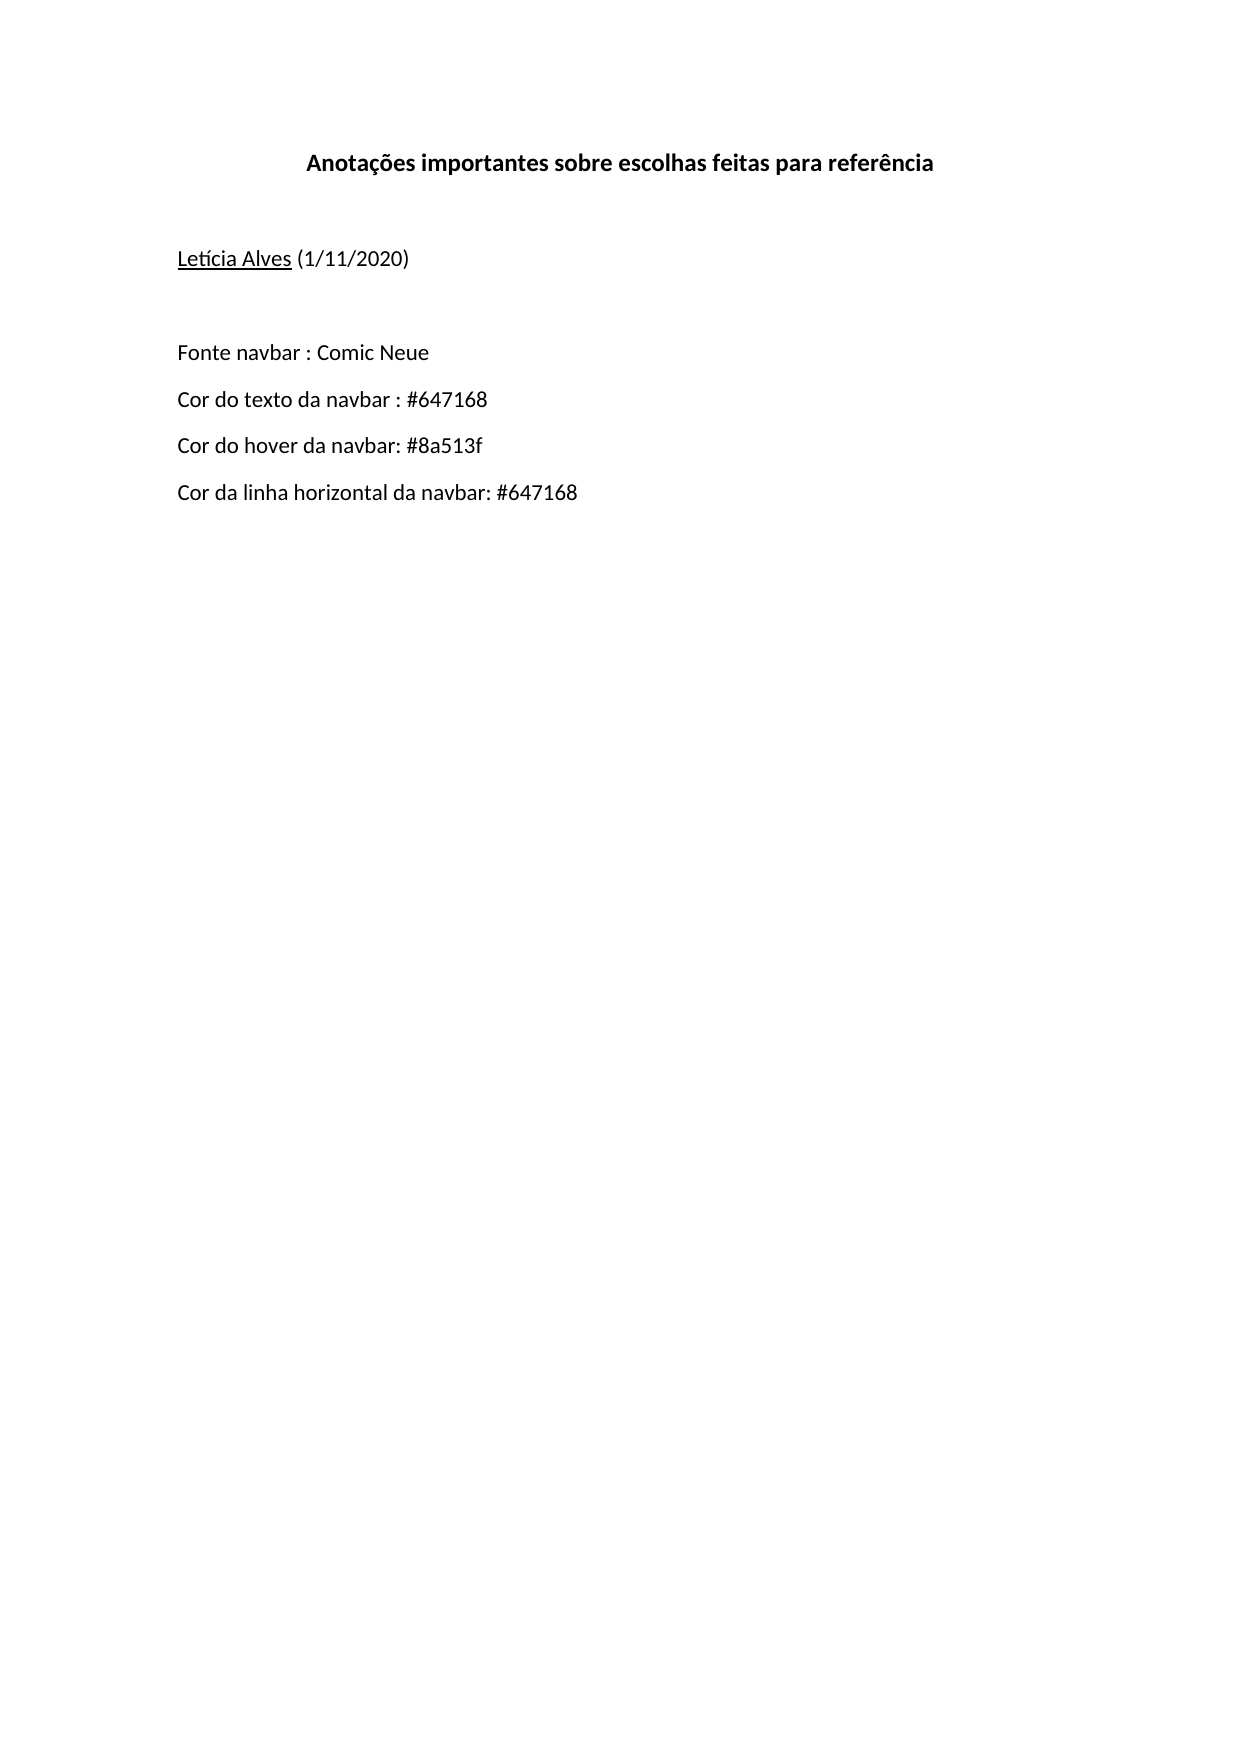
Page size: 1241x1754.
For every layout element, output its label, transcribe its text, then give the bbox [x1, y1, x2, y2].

text Cor da linha horizontal da navbar: #647168 [177, 478, 1063, 506]
text Anotações importantes sobre escolhas feitas para referência [177, 148, 1063, 178]
text Cor do hover da navbar: #8a513f [177, 432, 1063, 459]
text Letícia Alves (1/11/2020) [177, 244, 1063, 272]
text Cor do texto da navbar : #647168 [177, 385, 1063, 413]
text Fonte navbar : Comic Neue [177, 338, 1063, 366]
